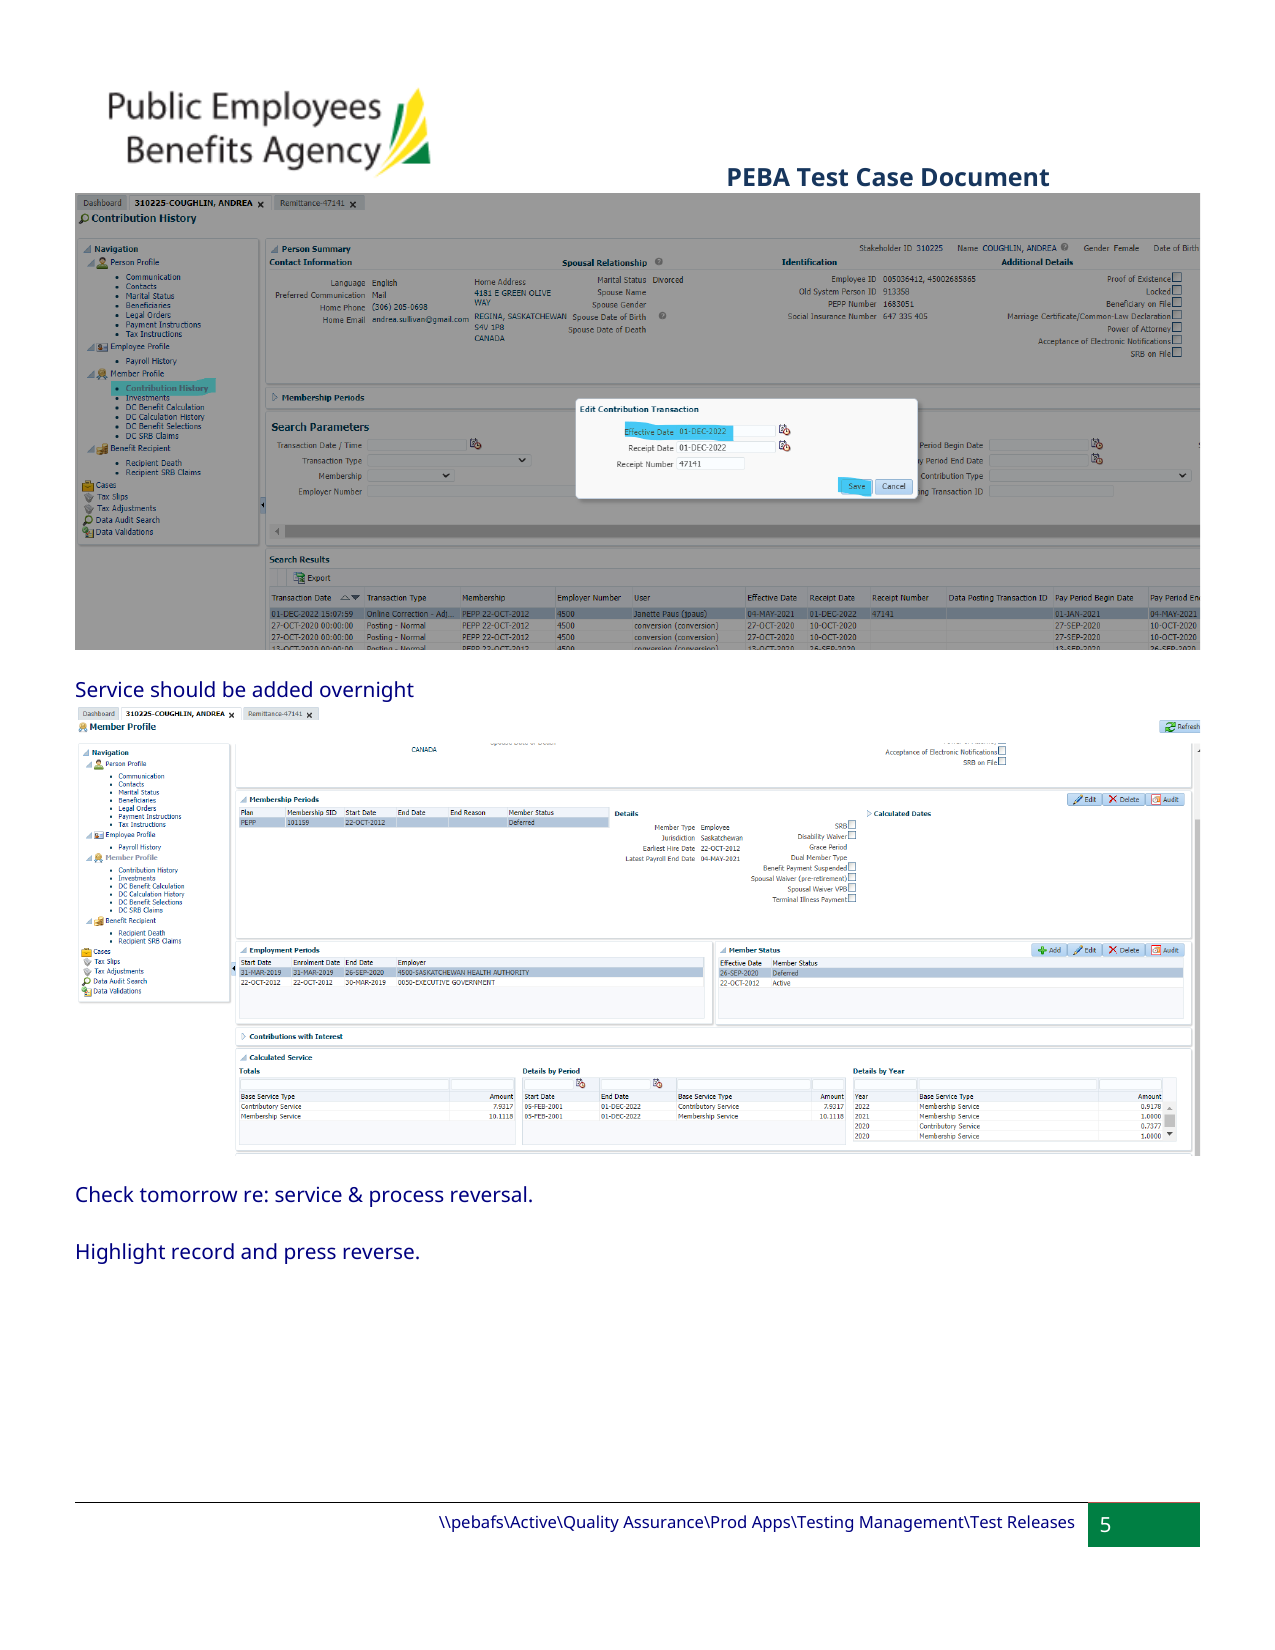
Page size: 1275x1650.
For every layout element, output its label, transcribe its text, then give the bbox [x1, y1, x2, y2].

text Highlight record and press reverse. [75, 1237, 1200, 1266]
picture [75, 75, 457, 186]
picture [75, 193, 1200, 650]
text Check tomorrow re: service & process reversal. [75, 1181, 1200, 1209]
text Service should be added overnight [75, 675, 1200, 703]
picture [75, 703, 1200, 1156]
